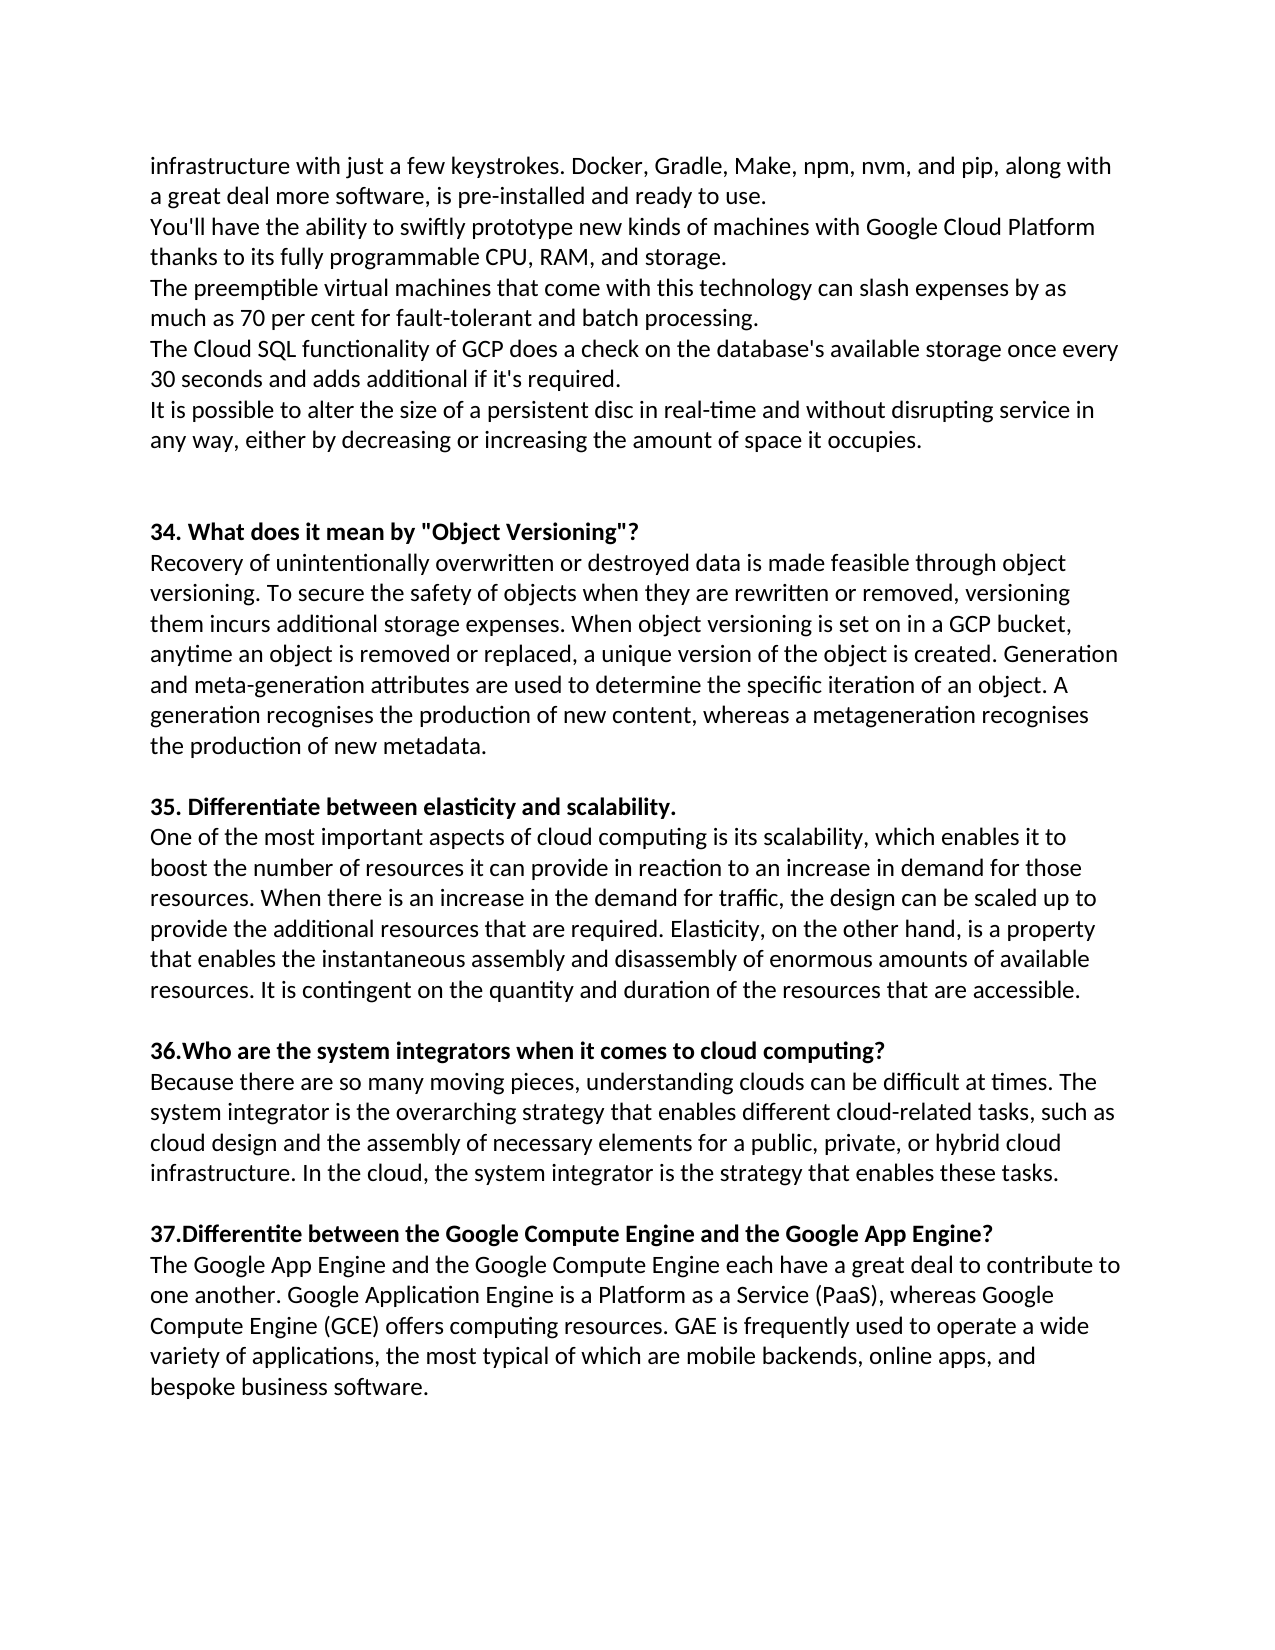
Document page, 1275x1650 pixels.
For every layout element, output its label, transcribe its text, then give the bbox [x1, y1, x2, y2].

text The Cloud SQL functionality of GCP does a check on the database's available storage once every 30 seconds and adds additional if it's required. [150, 333, 1125, 394]
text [150, 150, 1125, 211]
text Recovery of unintentionally overwritten or destroyed data is made feasible through object versioning. To secure the safety of objects when they are rewritten or removed, versioning them incurs additional storage expenses. When object versioning is set on in a GCP bucket, anytime an object is removed or replaced, a unique version of the object is created. Generation and meta-generation attributes are used to determine the specific iteration of an object. A generation recognises the production of new content, whereas a metageneration recognises the production of new metadata. [150, 547, 1125, 760]
text You'll have the ability to swiftly prototype new kinds of machines with Google Cloud Platform thanks to its fully programmable CPU, RAM, and storage. [150, 211, 1125, 272]
text One of the most important aspects of cloud computing is its scalability, which enables it to boost the number of resources it can provide in reaction to an increase in demand for those resources. When there is an increase in the demand for traffic, the design can be scaled up to provide the additional resources that are required. Elasticity, on the other hand, is a property that enables the instantaneous assembly and disassembly of enormous amounts of available resources. It is contingent on the quantity and duration of the resources that are accessible. [150, 821, 1125, 1004]
text 36.Who are the system integrators when it comes to cloud computing? [150, 1035, 1125, 1066]
text The preemptible virtual machines that come with this technology can slash expenses by as much as 70 per cent for fault-tolerant and batch processing. [150, 272, 1125, 333]
text 34. What does it mean by "Object Versioning"? [150, 516, 1125, 547]
text 37.Differentite between the Google Compute Engine and the Google App Engine? [150, 1218, 1125, 1249]
text The Google App Engine and the Google Compute Engine each have a great deal to contribute to one another. Google Application Engine is a Platform as a Service (PaaS), whereas Google Compute Engine (GCE) offers computing resources. GAE is frequently used to operate a wide variety of applications, the most typical of which are mobile backends, online apps, and bespoke business software. [150, 1249, 1125, 1401]
text It is possible to alter the size of a persistent disc in real-time and without disrupting service in any way, either by decreasing or increasing the amount of space it occupies. [150, 394, 1125, 455]
text 35. Differentiate between elasticity and scalability. [150, 791, 1125, 821]
text Because there are so many moving pieces, understanding clouds can be difficult at times. The system integrator is the overarching strategy that enables different cloud-related tasks, such as cloud design and the assembly of necessary elements for a public, private, or hybrid cloud infrastructure. In the cloud, the system integrator is the strategy that enables these tasks. [150, 1066, 1125, 1188]
